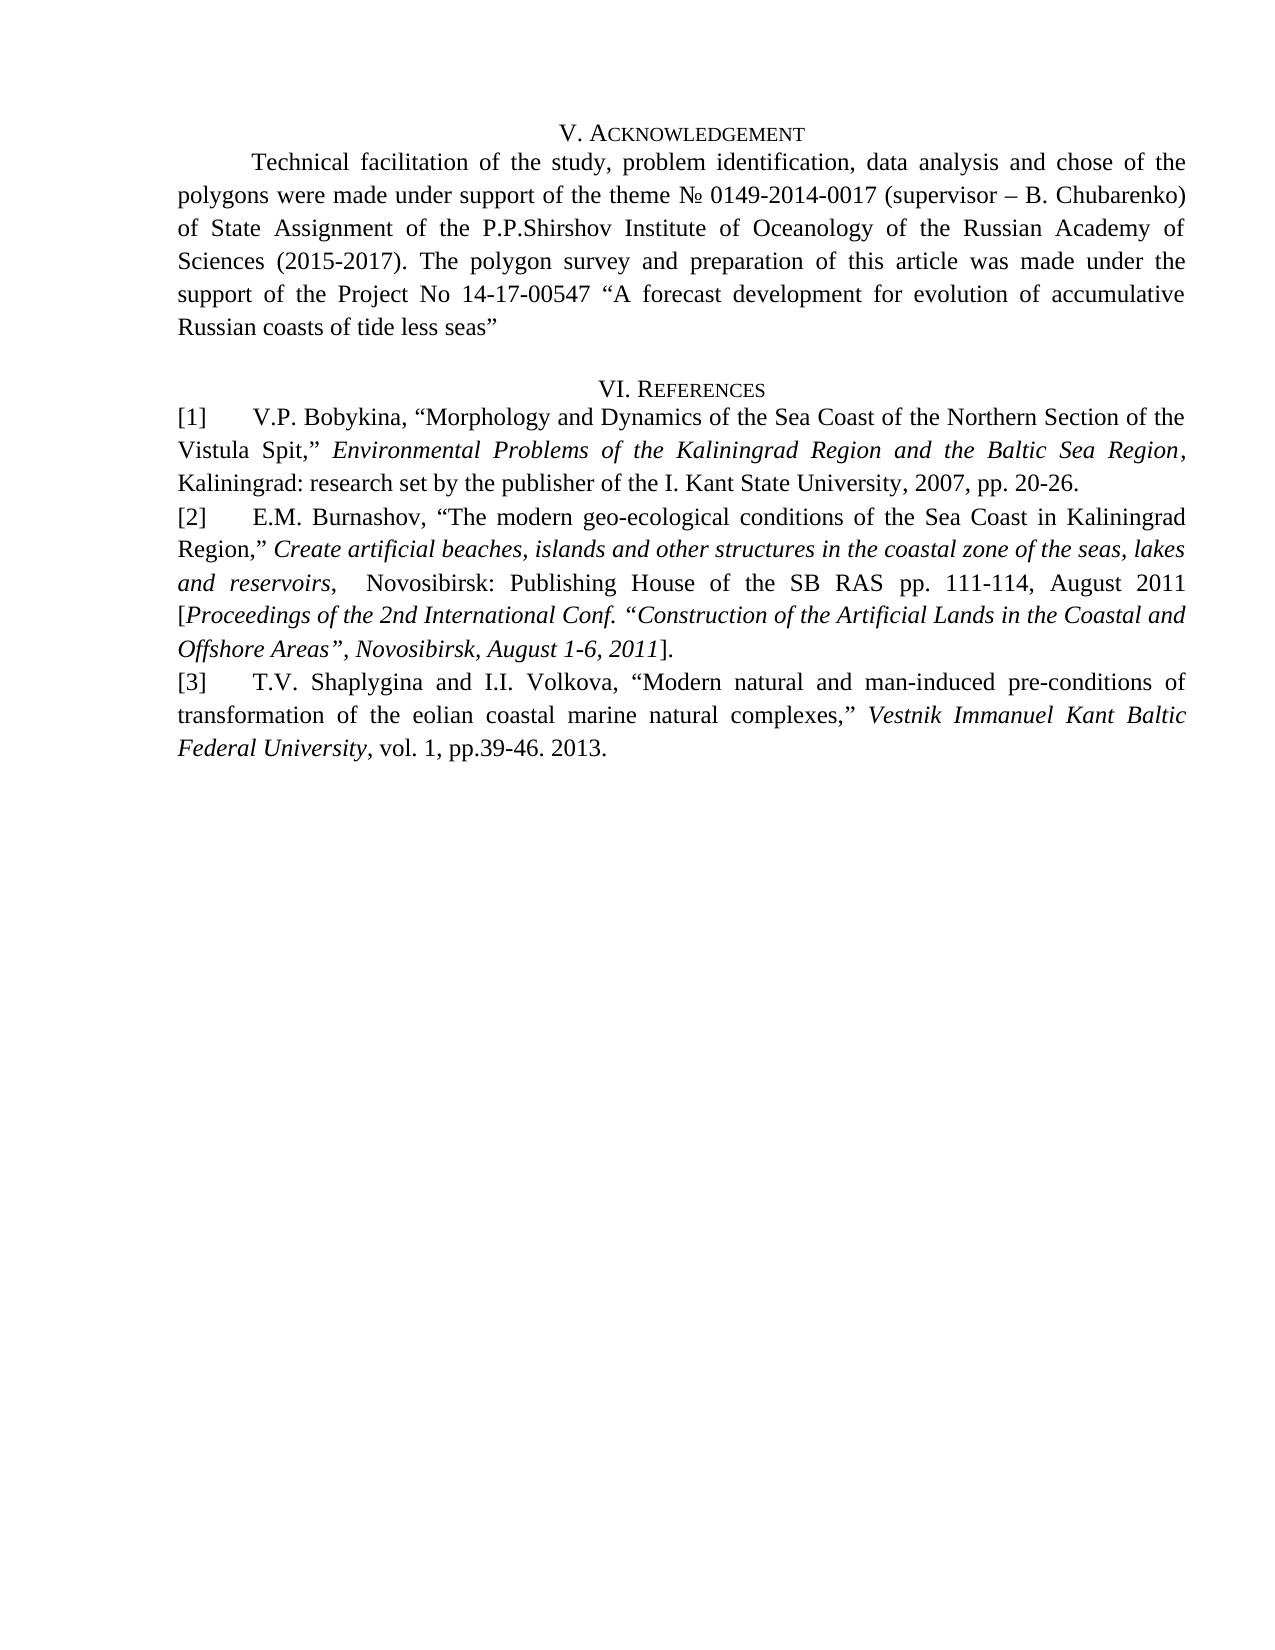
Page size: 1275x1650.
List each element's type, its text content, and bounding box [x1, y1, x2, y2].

list Е.М. Burnashov, “The modern geo-ecological conditions of the Sea Coast in Kaliningrad Region,” Create artificial beaches, islands and other structures in the coastal zone of the seas, lakes and reservoirs, Novosibirsk: Publishing House of the SB RAS pp. 111-114, August 2011 [Proceedings of the 2nd International Conf. “Construction of the Artificial Lands in the Coastal and Offshore Areas”, Novosibirsk, August 1-6, 2011]. [177, 502, 1186, 662]
list Т.V. Shaplygina and I.I. Volkova, “Modern natural and man-induced pre-conditions of transformation of the eolian coastal marine natural complexes,” Vestnik Immanuel Kant Baltic Federal University, vol. 1, pp.39-46. 2013. [177, 667, 1186, 761]
list V.P. Bobykina, “Morphology and Dynamics of the Sea Coast of the Northern Section of the Vistula Spit,” Environmental Problems of the Kaliningrad Region and the Baltic Sea Region, Kaliningrad: research set by the publisher of the I. Kant State University, 2007, pp. 20-26. [177, 402, 1186, 497]
text V. Acknowledgement [177, 118, 1186, 147]
text Technical facilitation of the study, problem identification, data analysis and chose of the polygons were made under support of the theme № 0149-2014-0017 (supervisor – B. Chubarenko) of State Assignment of the P.P.Shirshov Institute of Oceanology of the Russian Academy of Sciences (2015-2017). The polygon survey and preparation of this article was made under the support of the Project No 14-17-00547 “A forecast development for evolution of accumulative Russian coasts of tide less seas” [177, 147, 1186, 341]
text VI. References [177, 374, 1186, 402]
